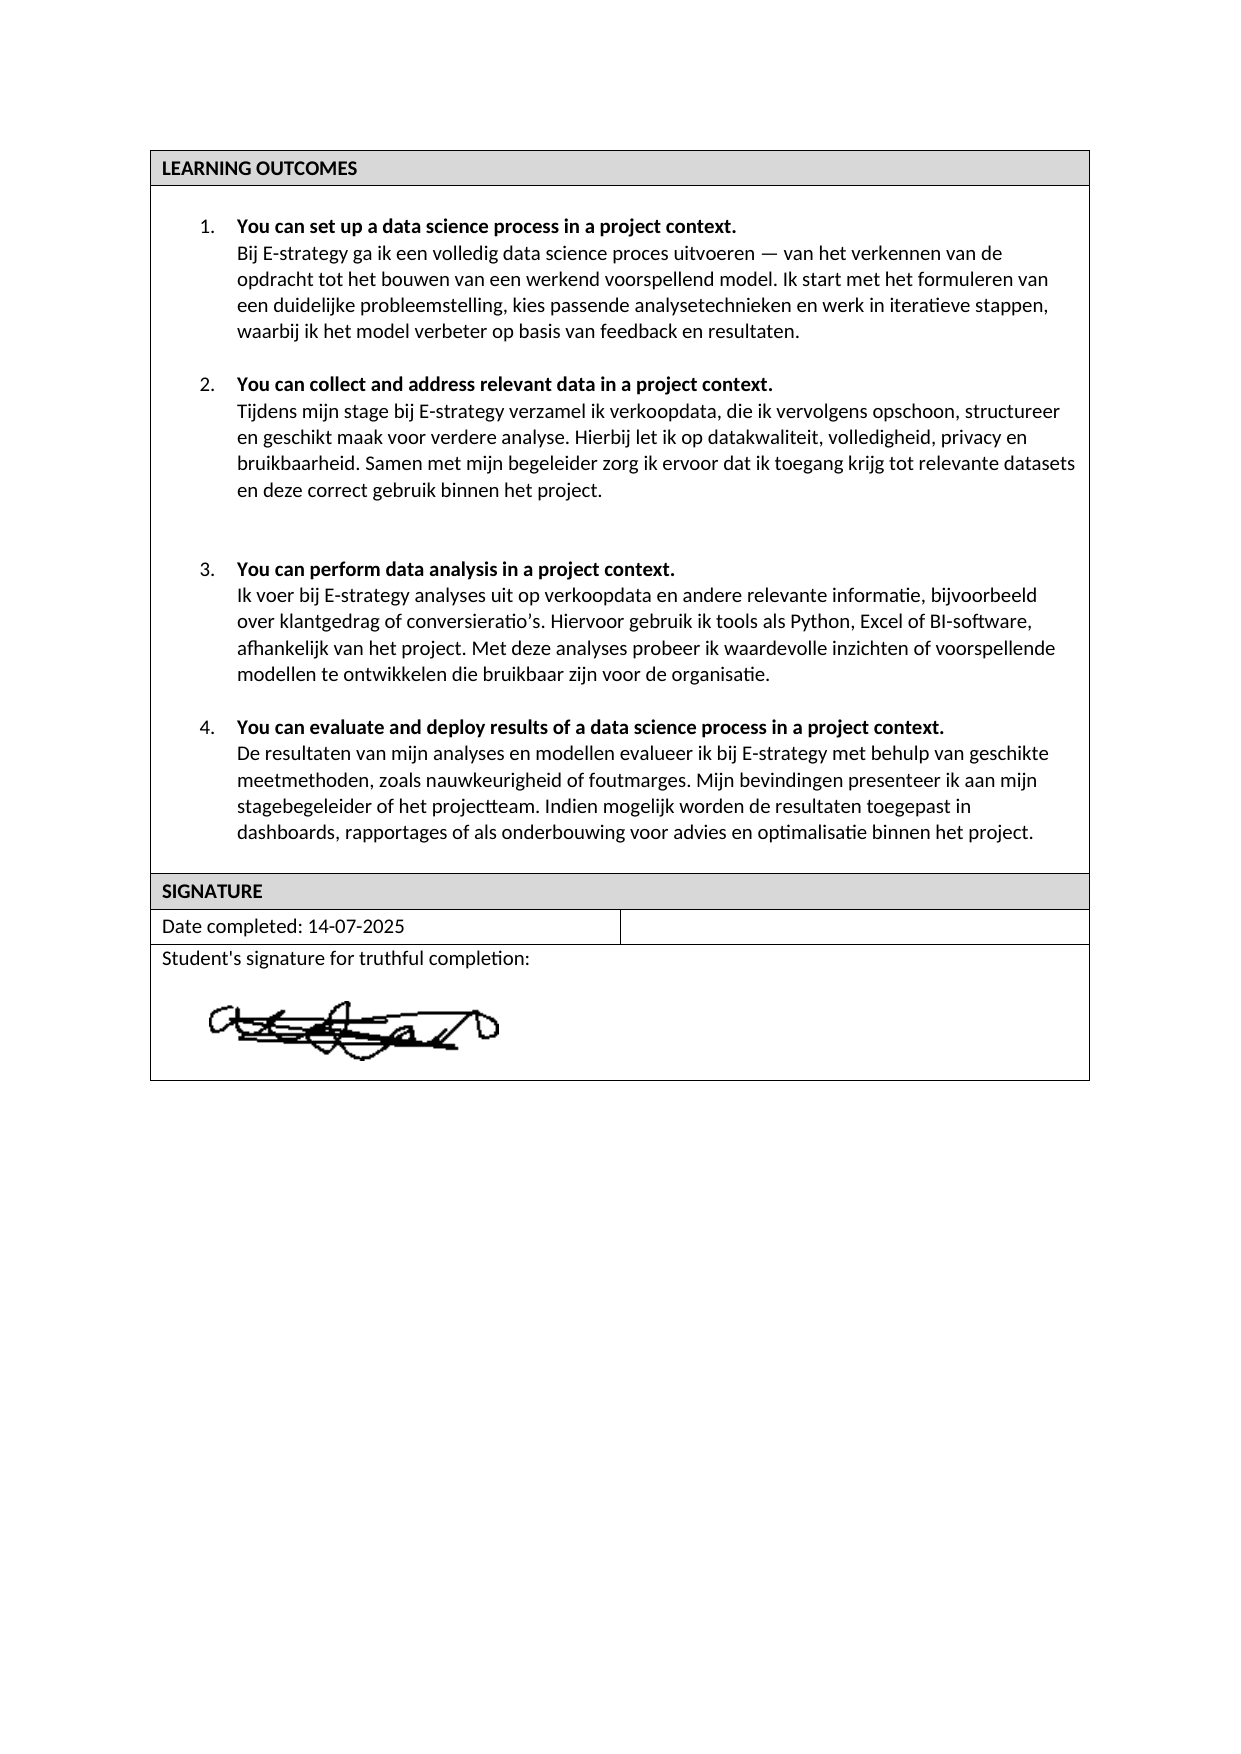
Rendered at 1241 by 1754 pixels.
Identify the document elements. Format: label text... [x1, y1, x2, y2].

table_cell SIGNATURE [151, 874, 1089, 909]
table_cell You can set up a data science process in a project context. Bij E-strategy ga ik een volledig data science proces uitvoeren — van het verkennen van de opdracht tot het bouwen van een werkend voorspellend model. Ik start met het formuleren van een duidelijke probleemstelling, kies passende analysetechnieken en werk in iteratieve stappen, waarbij ik het model verbeter op basis van feedback en resultaten. You can collect and address relevant data in a project context. Tijdens mijn stage bij E-strategy verzamel ik verkoopdata, die ik vervolgens opschoon, structureer en geschikt maak voor verdere analyse. Hierbij let ik op datakwaliteit, volledigheid, privacy en bruikbaarheid. Samen met mijn begeleider zorg ik ervoor dat ik toegang krijg tot relevante datasets en deze correct gebruik binnen het project. You can perform data analysis in a project context. Ik voer bij E-strategy analyses uit op verkoopdata en andere relevante informatie, bijvoorbeeld over klantgedrag of conversieratio’s. Hiervoor gebruik ik tools als Python, Excel of BI-software, afhankelijk van het project. Met deze analyses probeer ik waardevolle inzichten of voorspellende modellen te ontwikkelen die bruikbaar zijn voor de organisatie. You can evaluate and deploy results of a data science process in a project context. De resultaten van mijn analyses en modellen evalueer ik bij E-strategy met behulp van geschikte meetmethoden, zoals nauwkeurigheid of foutmarges. Mijn bevindingen presenteer ik aan mijn stagebegeleider of het projectteam. Indien mogelijk worden de resultaten toegepast in dashboards, rapportages of als onderbouwing voor advies en optimalisatie binnen het project. [151, 186, 1089, 873]
picture [209, 1001, 499, 1061]
table_cell [621, 910, 1089, 944]
table_cell Date completed: 14-07-2025 [151, 910, 620, 944]
table_cell Student's signature for truthful completion: [151, 945, 1089, 1079]
table_cell LEARNING OUTCOMES [151, 151, 1089, 185]
